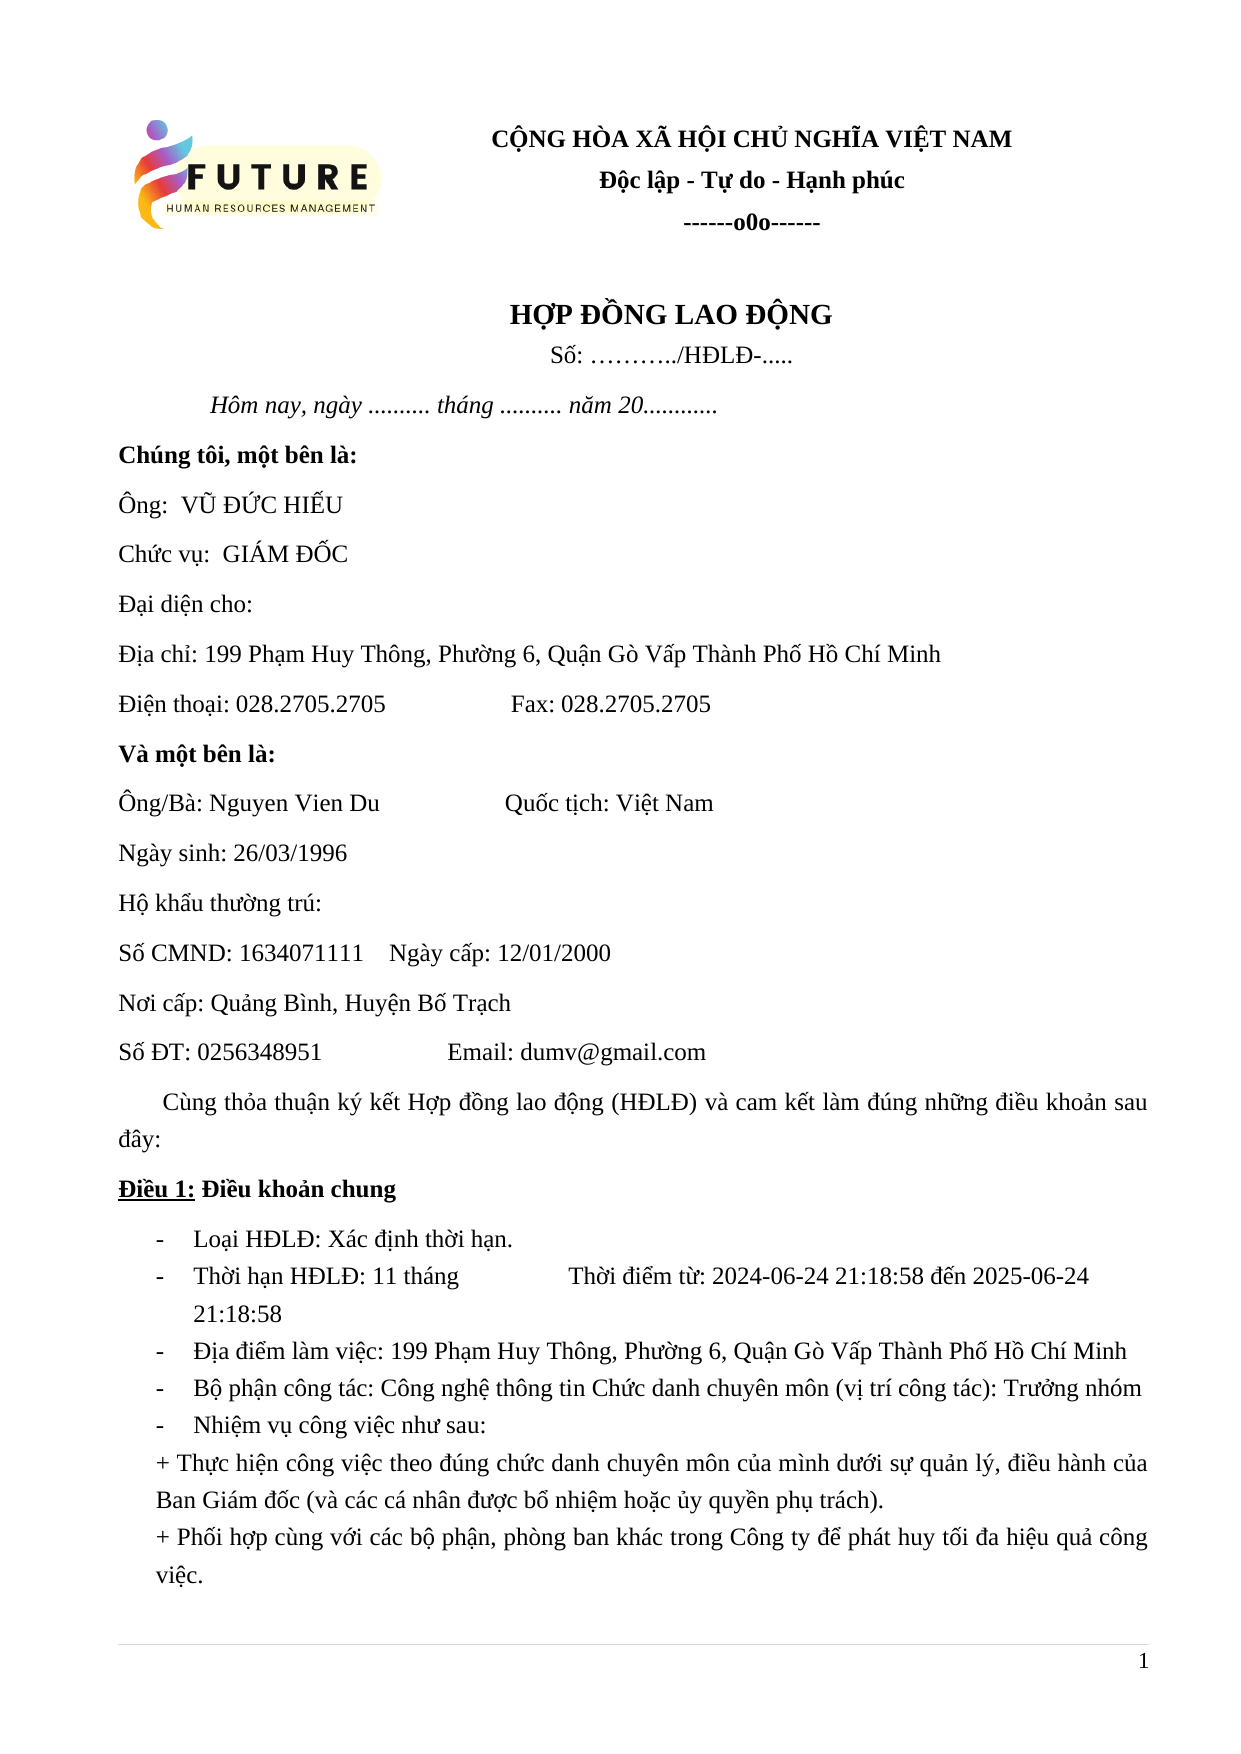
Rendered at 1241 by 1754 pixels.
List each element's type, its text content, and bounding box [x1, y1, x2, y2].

text Cùng thỏa thuận ký kết Hợp đồng lao động (HĐLĐ) và cam kết làm đúng những điều khoản sau đây: [118, 1087, 1149, 1153]
text HỢP ĐỒNG LAO ĐỘNG [118, 297, 1149, 330]
text Số: ………../HĐLĐ-..... [118, 340, 1149, 369]
text Hộ khẩu thường trú: [118, 888, 1149, 917]
text Và một bên là: [118, 739, 1149, 767]
list Thời hạn HĐLĐ: 11 tháng Thời điểm từ: 2024-06-24 21:18:58 đến 2025-06-24 21:18:58 [156, 1261, 1149, 1327]
list + Phối hợp cùng với các bộ phận, phòng ban khác trong Công ty để phát huy tối đa hiệu quả công việc. [156, 1522, 1149, 1588]
text Ông/Bà: Nguyen Vien Du Quốc tịch: Việt Nam [118, 788, 1149, 817]
list Bộ phận công tác: Công nghệ thông tin Chức danh chuyên môn (vị trí công tác): Trưởng nhóm [156, 1373, 1149, 1402]
table_header CỘNG HÒA XÃ HỘI CHỦ NGHĨA VIỆT NAM Độc lập - Tự do - Hạnh phúc ------o0o------ [434, 112, 1069, 259]
list Loại HĐLĐ: Xác định thời hạn. [156, 1224, 1149, 1253]
text Số CMND: 1634071111 Ngày cấp: 12/01/2000 [118, 938, 1149, 967]
picture [104, 111, 418, 229]
list Địa điểm làm việc: 199 Phạm Huy Thông, Phường 6, Quận Gò Vấp Thành Phố Hồ Chí Minh [156, 1336, 1149, 1365]
text Chức vụ: GIÁM ĐỐC [118, 539, 1149, 568]
text Điều 1: Điều khoản chung [118, 1174, 1149, 1203]
list Nhiệm vụ công việc như sau: [156, 1411, 1149, 1439]
text Đại diện cho: [118, 589, 1149, 618]
text Ông: VŨ ĐỨC HIẾU [118, 490, 1149, 518]
text Số ĐT: 0256348951 Email: dumv@gmail.com [118, 1037, 1149, 1066]
table_header [198, 112, 434, 259]
text Điện thoại: 028.2705.2705 Fax: 028.2705.2705 [118, 689, 1149, 718]
text Địa chỉ: 199 Phạm Huy Thông, Phường 6, Quận Gò Vấp Thành Phố Hồ Chí Minh [118, 639, 1149, 668]
text Ngày sinh: 26/03/1996 [118, 838, 1149, 867]
list + Thực hiện công việc theo đúng chức danh chuyên môn của mình dưới sự quản lý, điều hành của Ban Giám đốc (và các cá nhân được bổ nhiệm hoặc ủy quyền phụ trách). [156, 1448, 1149, 1514]
text Nơi cấp: Quảng Bình, Huyện Bố Trạch [118, 988, 1149, 1016]
text Hôm nay, ngày .......... tháng .......... năm 20............ [210, 390, 1149, 419]
text Chúng tôi, một bên là: [118, 440, 1149, 469]
